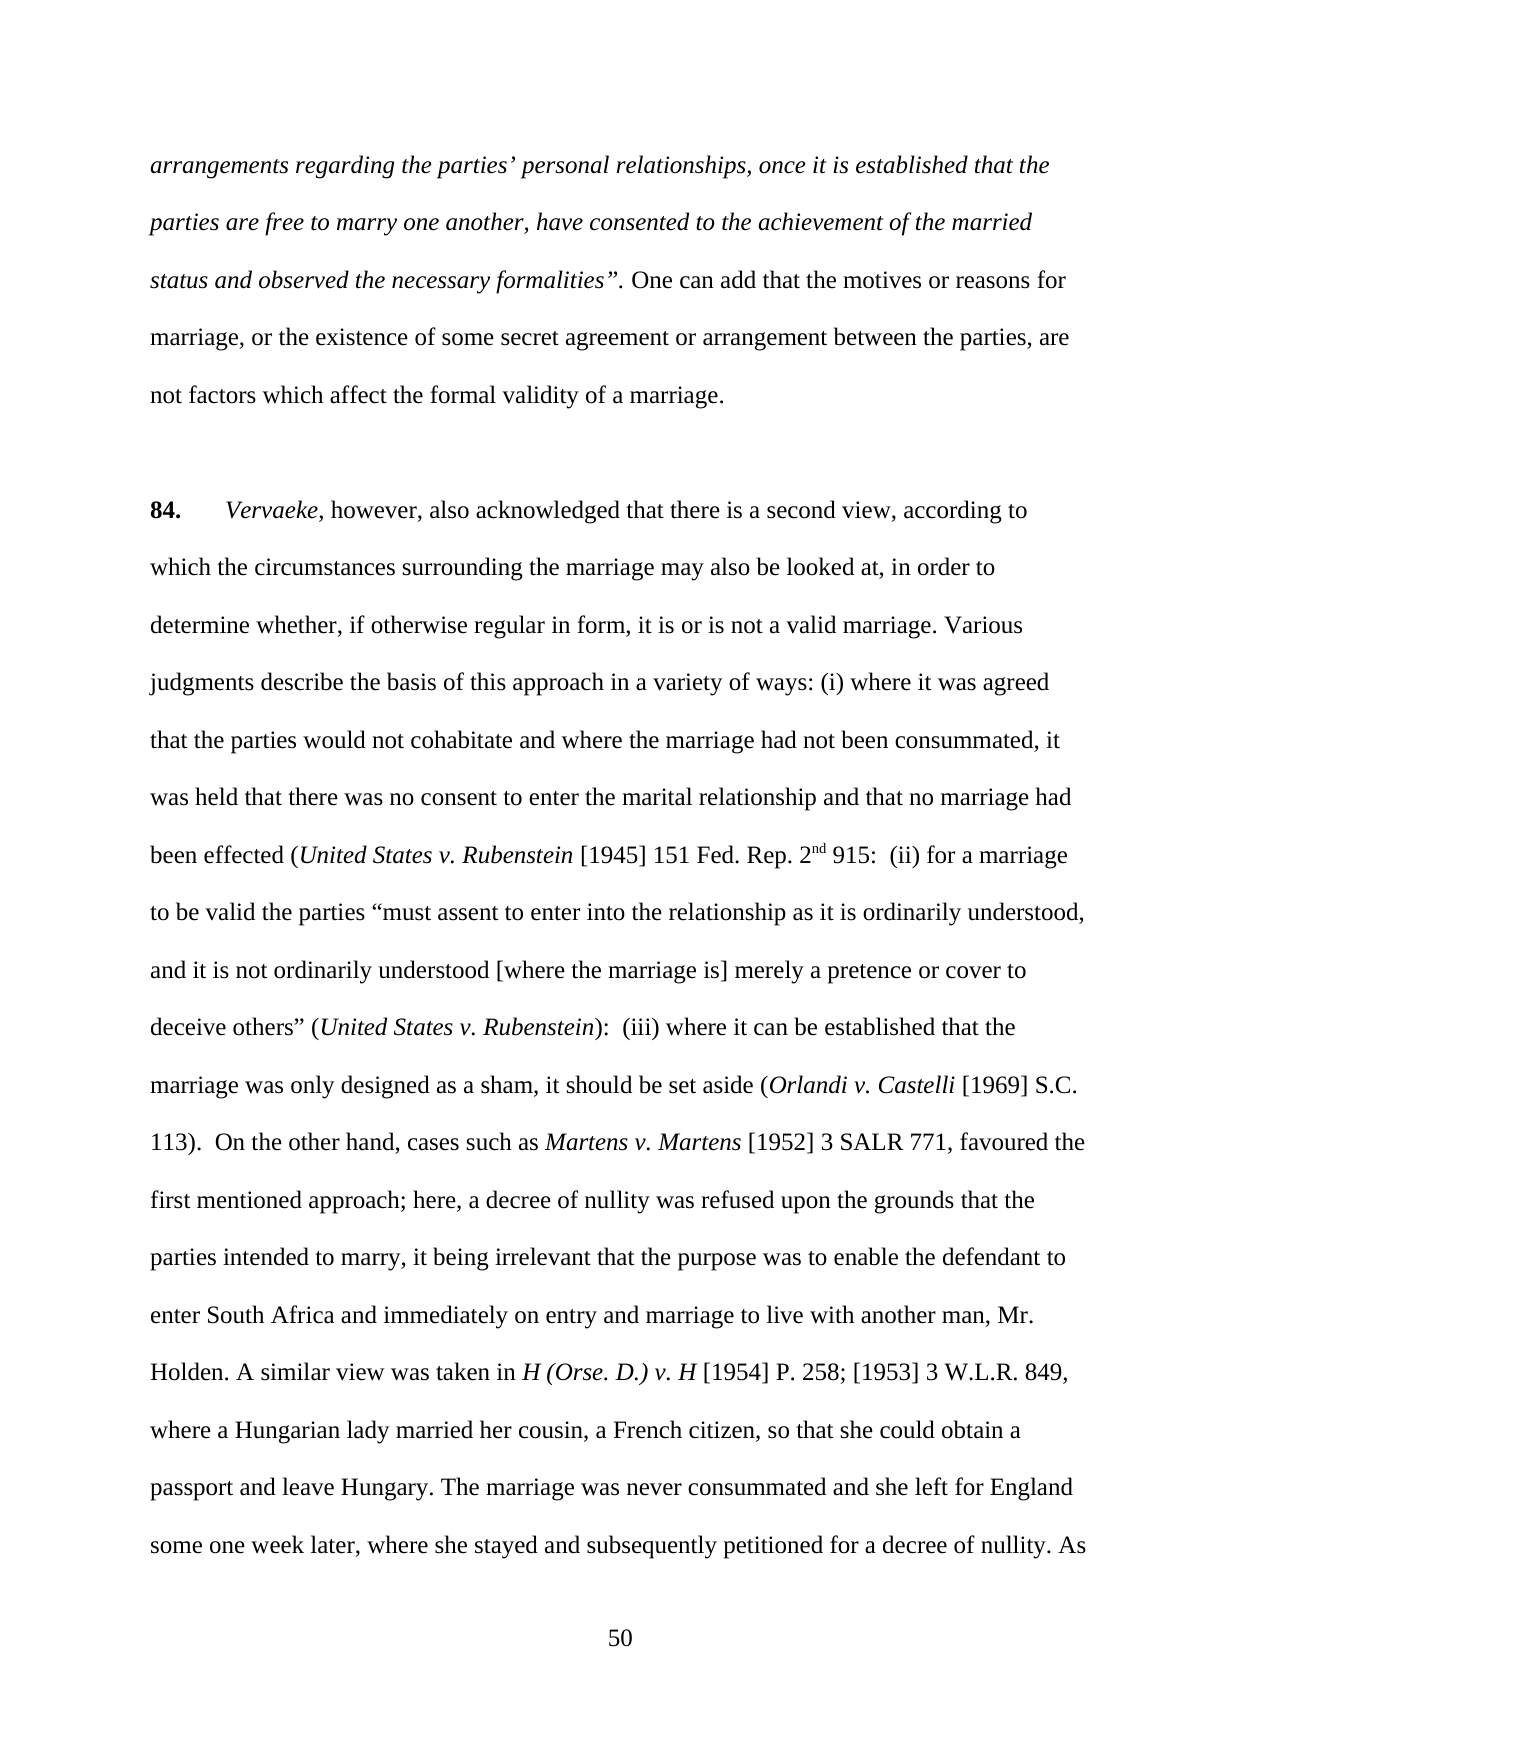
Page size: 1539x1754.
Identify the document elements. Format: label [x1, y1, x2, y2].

list [150, 495, 1090, 1559]
list [150, 150, 1090, 409]
